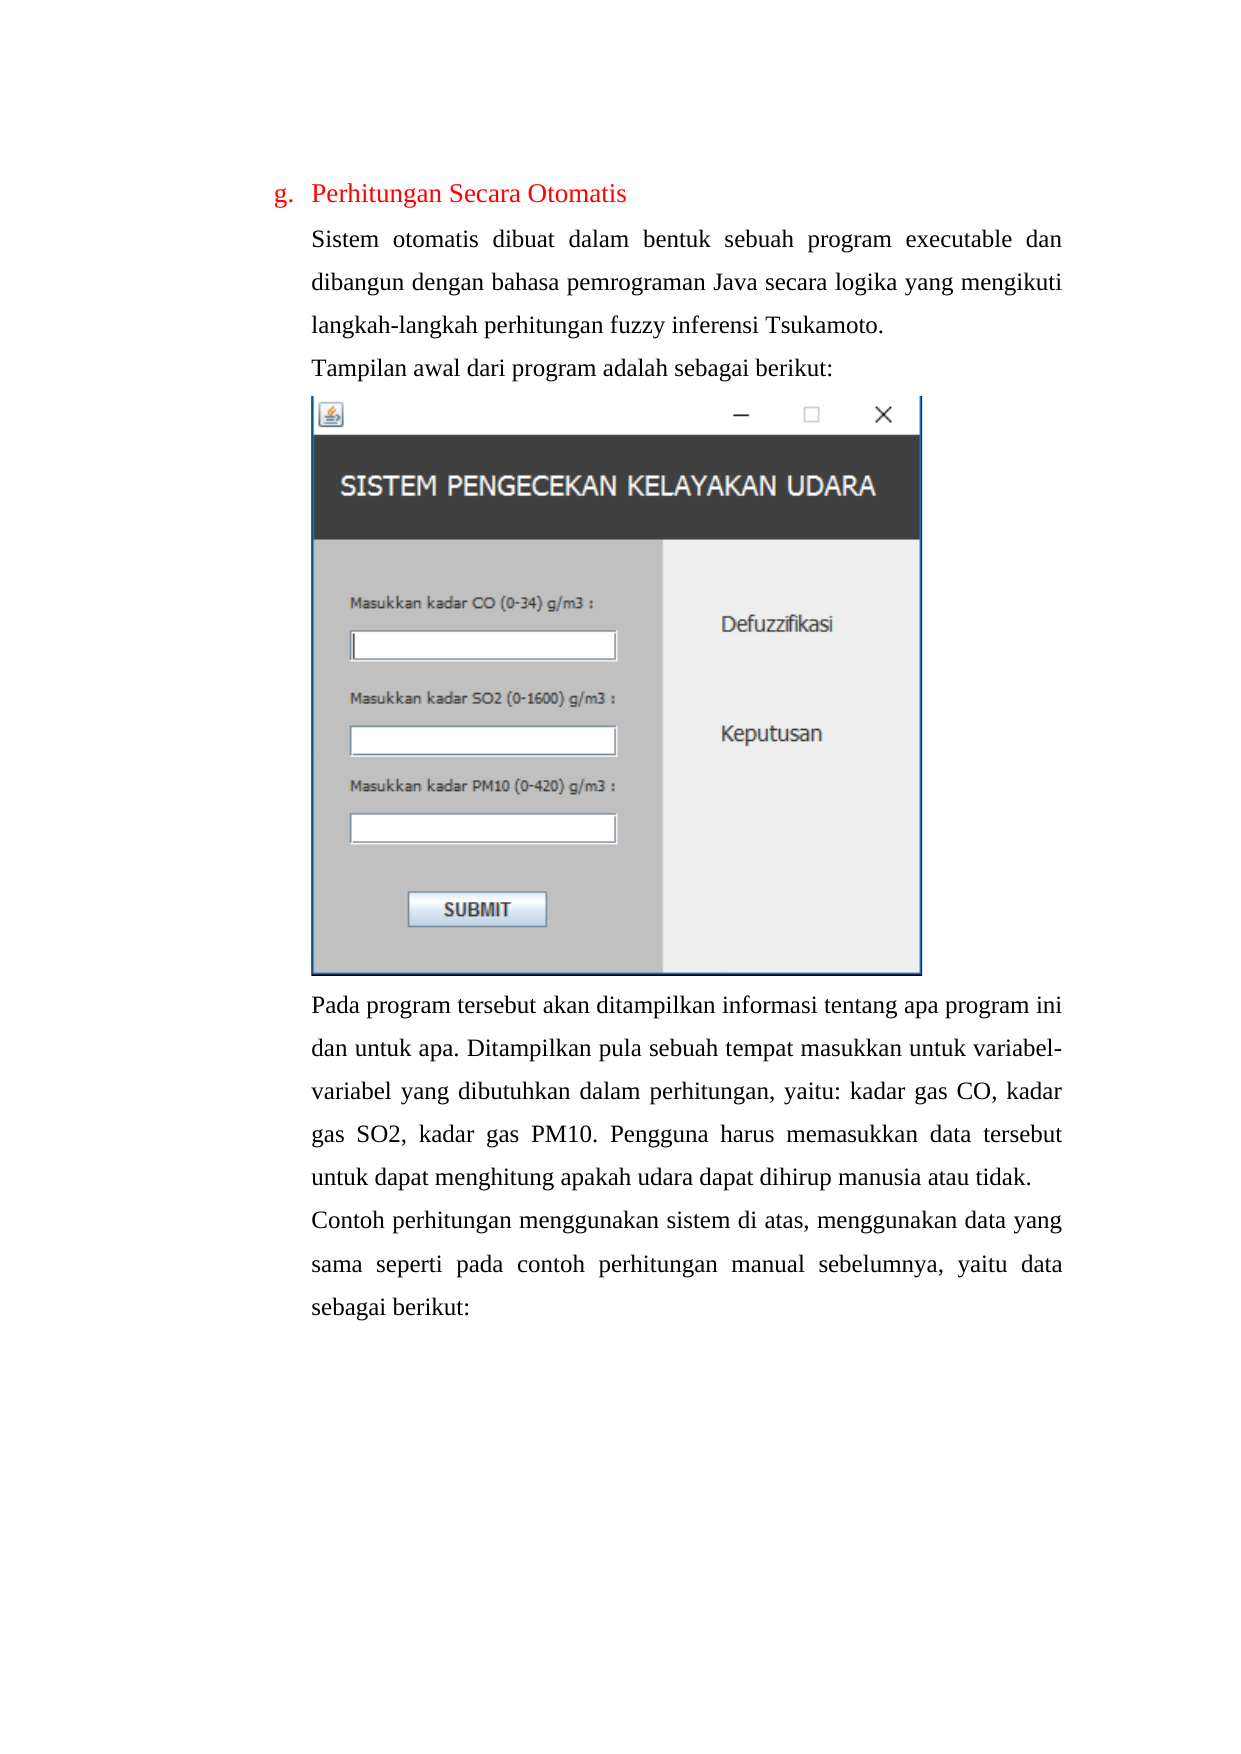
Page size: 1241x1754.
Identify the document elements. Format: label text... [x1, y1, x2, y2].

picture [311, 396, 923, 976]
list Perhitungan Secara Otomatis [274, 177, 1063, 208]
list Tampilan awal dari program adalah sebagai berikut: [311, 353, 1063, 382]
list Sistem otomatis dibuat dalam bentuk sebuah program executable dan dibangun dengan bahasa pemrograman Java secara logika yang mengikuti langkah-langkah perhitungan fuzzy inferensi Tsukamoto. [311, 224, 1063, 339]
list Pada program tersebut akan ditampilkan informasi tentang apa program ini dan untuk apa. Ditampilkan pula sebuah tempat masukkan untuk variabel-variabel yang dibutuhkan dalam perhitungan, yaitu: kadar gas CO, kadar gas SO2, kadar gas PM10. Pengguna harus memasukkan data tersebut untuk dapat menghitung apakah udara dapat dihirup manusia atau tidak. [311, 990, 1063, 1191]
list Contoh perhitungan menggunakan sistem di atas, menggunakan data yang sama seperti pada contoh perhitungan manual sebelumnya, yaitu data sebagai berikut: [311, 1206, 1063, 1321]
